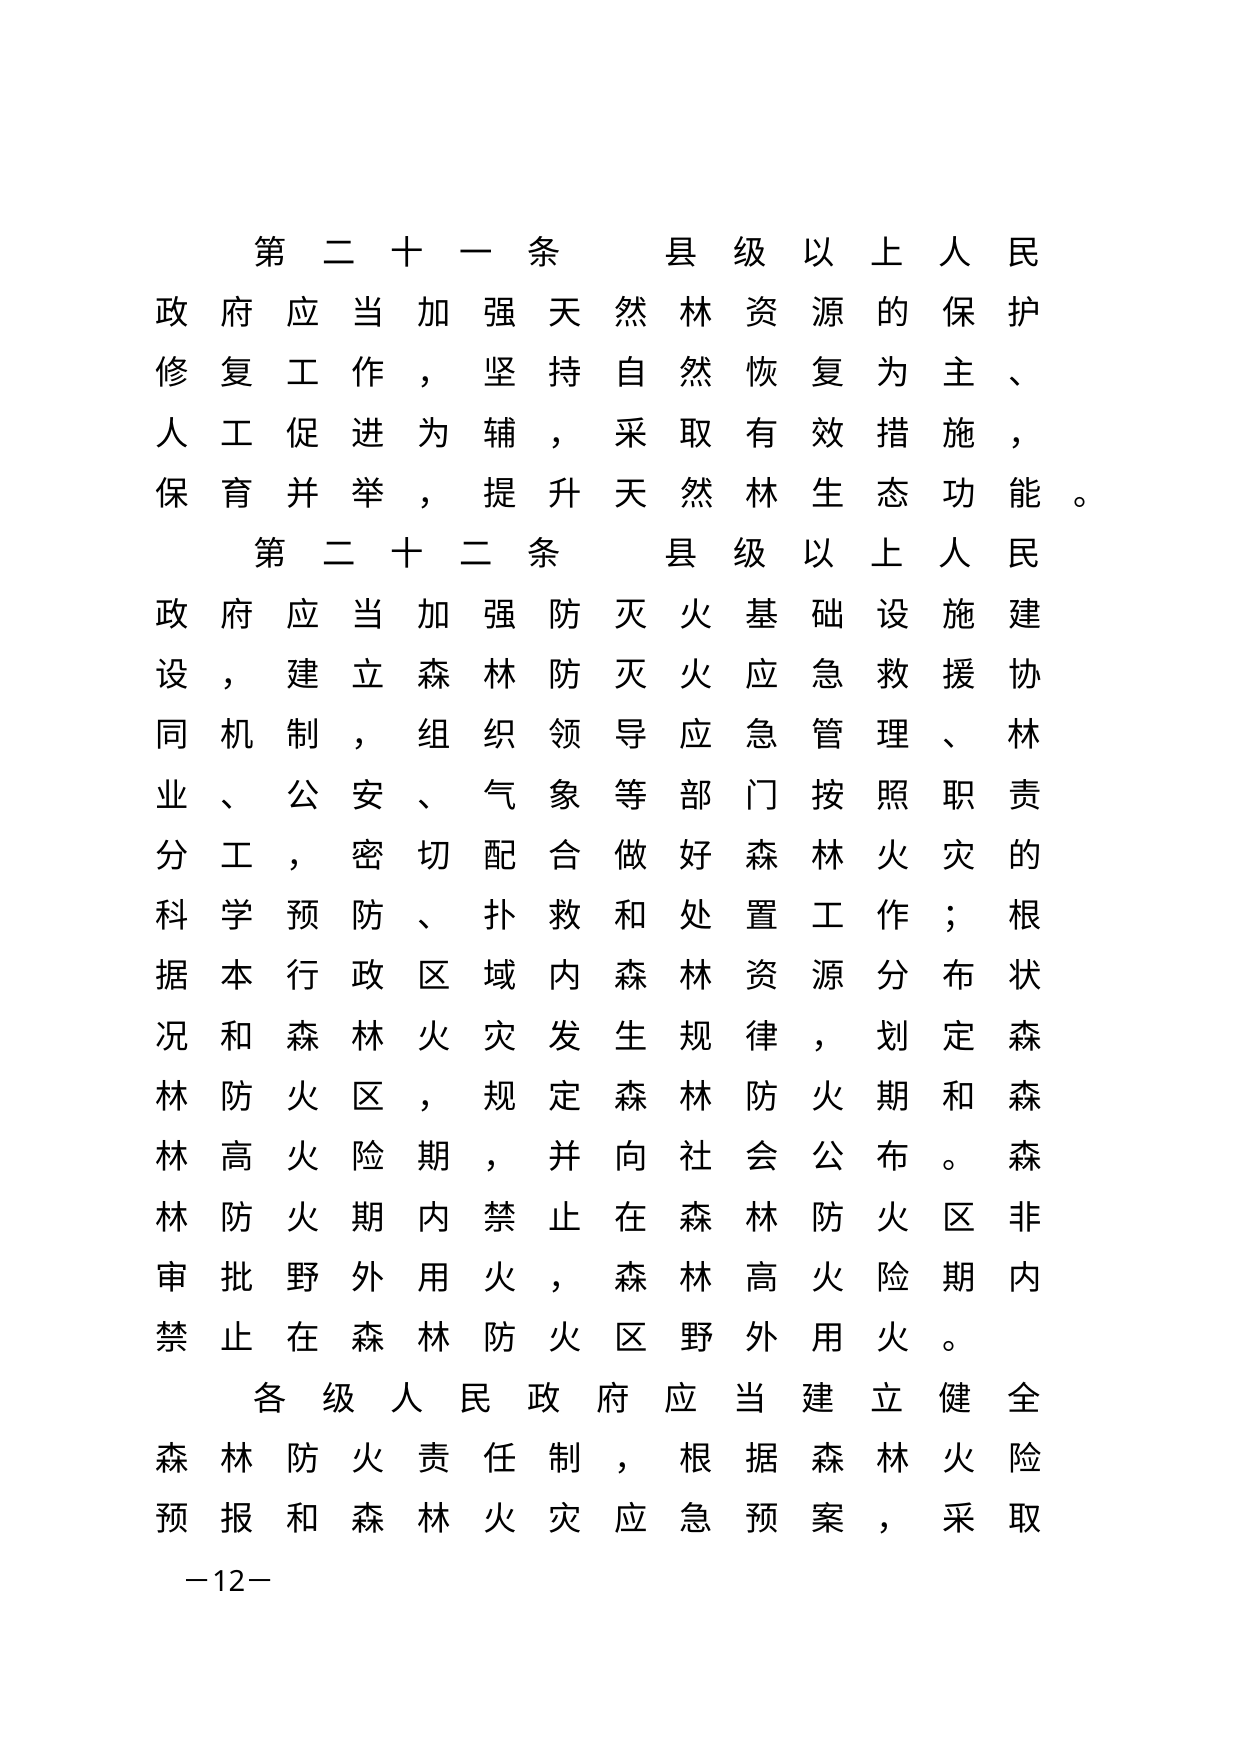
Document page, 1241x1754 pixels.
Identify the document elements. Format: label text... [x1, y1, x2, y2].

text 各级人民政府应当建立健全森林防火责任制，根据森林火险预报和森林火灾应急预案，采取必要的预防和应急准备措施，做好森林防火相关工作。 [155, 1365, 1073, 1546]
text 第二十一条 县级以上人民政府应当加强天然林资源的保护修复工作，坚持自然恢复为主、人工促进为辅，采取有效措施，保育并举，提升天然林生态功能。 [155, 219, 1073, 521]
text 第二十二条 县级以上人民政府应当加强防灭火基础设施建设，建立森林防灭火应急救援协同机制，组织领导应急管理、林业、公安、气象等部门按照职责分工，密切配合做好森林火灾的科学预防、扑救和处置工作；根据本行政区域内森林资源分布状况和森林火灾发生规律，划定森林防火区，规定森林防火期和森林高火险期，并向社会公布。森林防火期内禁止在森林防火区非审批野外用火，森林高火险期内禁止在森林防火区野外用火。 [155, 521, 1073, 1365]
